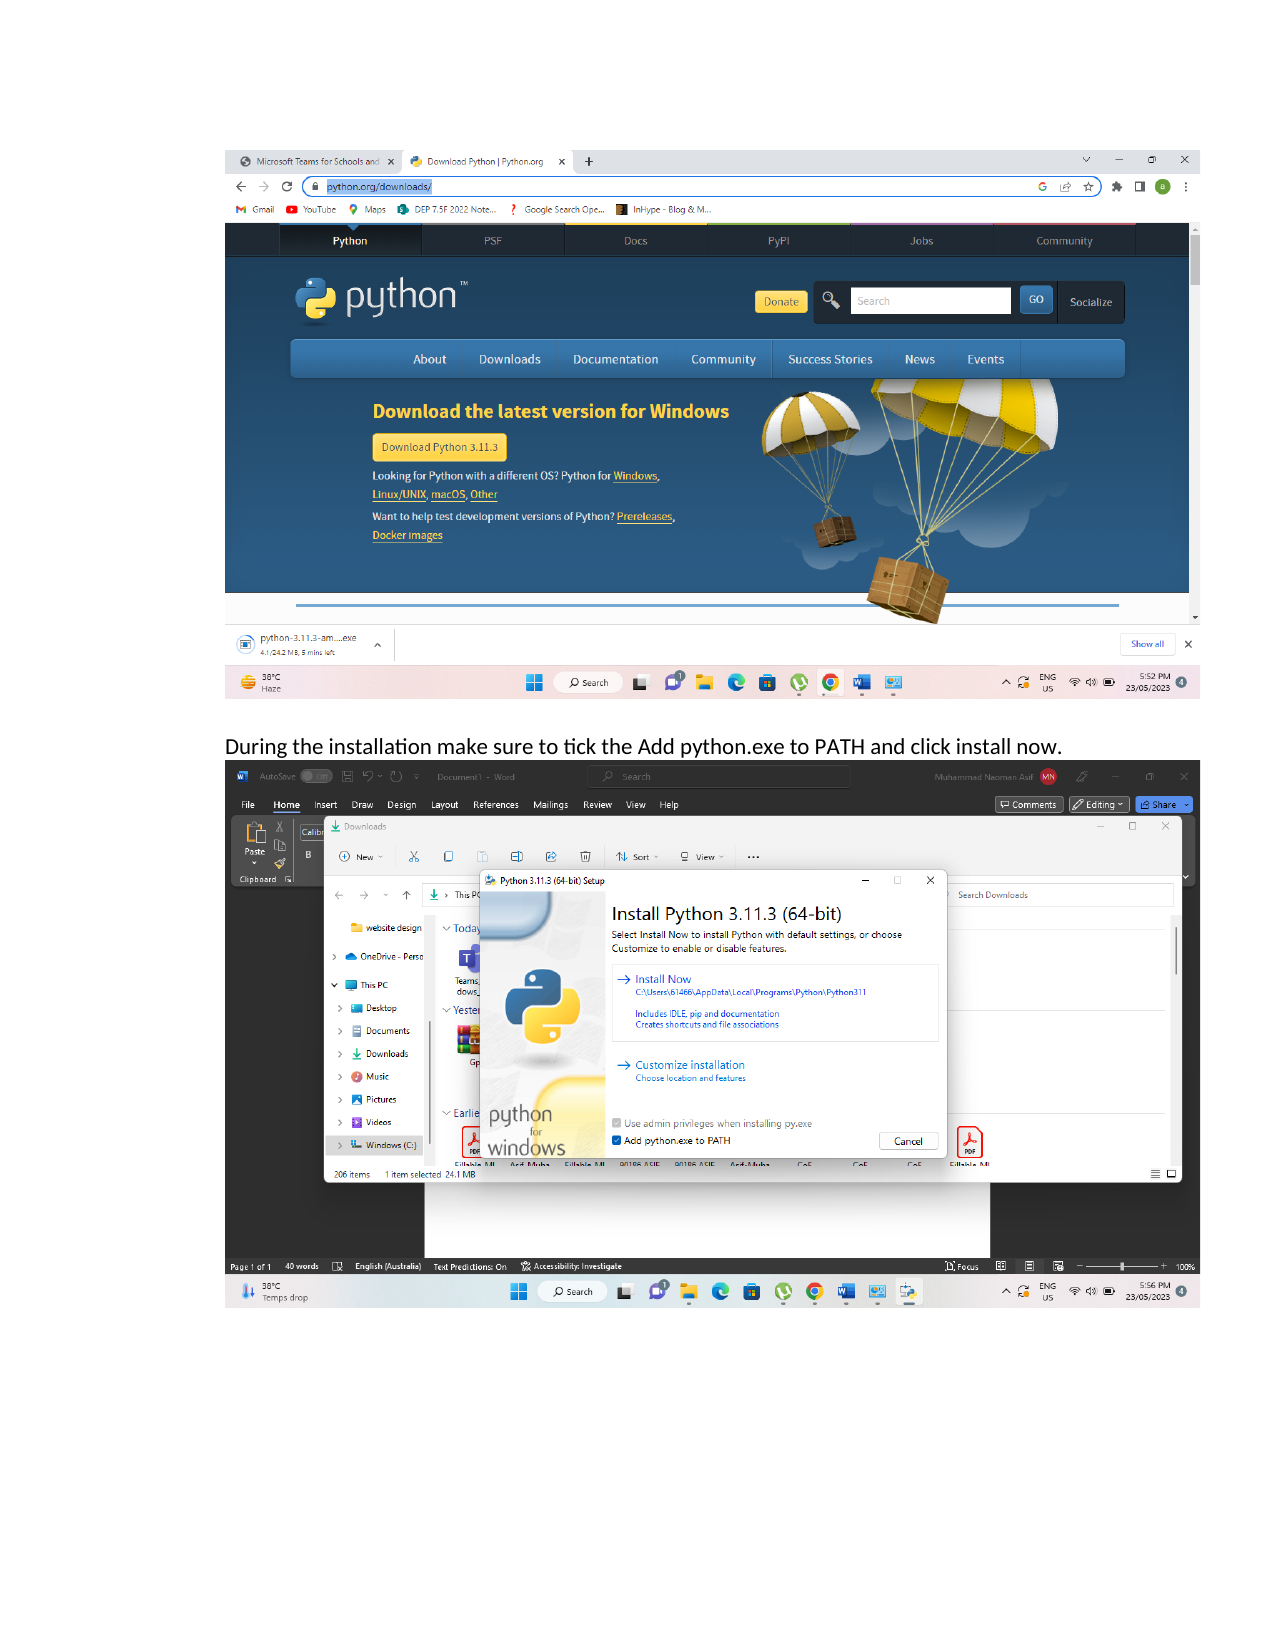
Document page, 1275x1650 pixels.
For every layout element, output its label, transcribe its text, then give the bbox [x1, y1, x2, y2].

picture [225, 760, 1200, 1308]
picture [225, 150, 1200, 699]
text During the installation make sure to tick the Add python.exe to PATH and click install now. [225, 732, 1125, 760]
